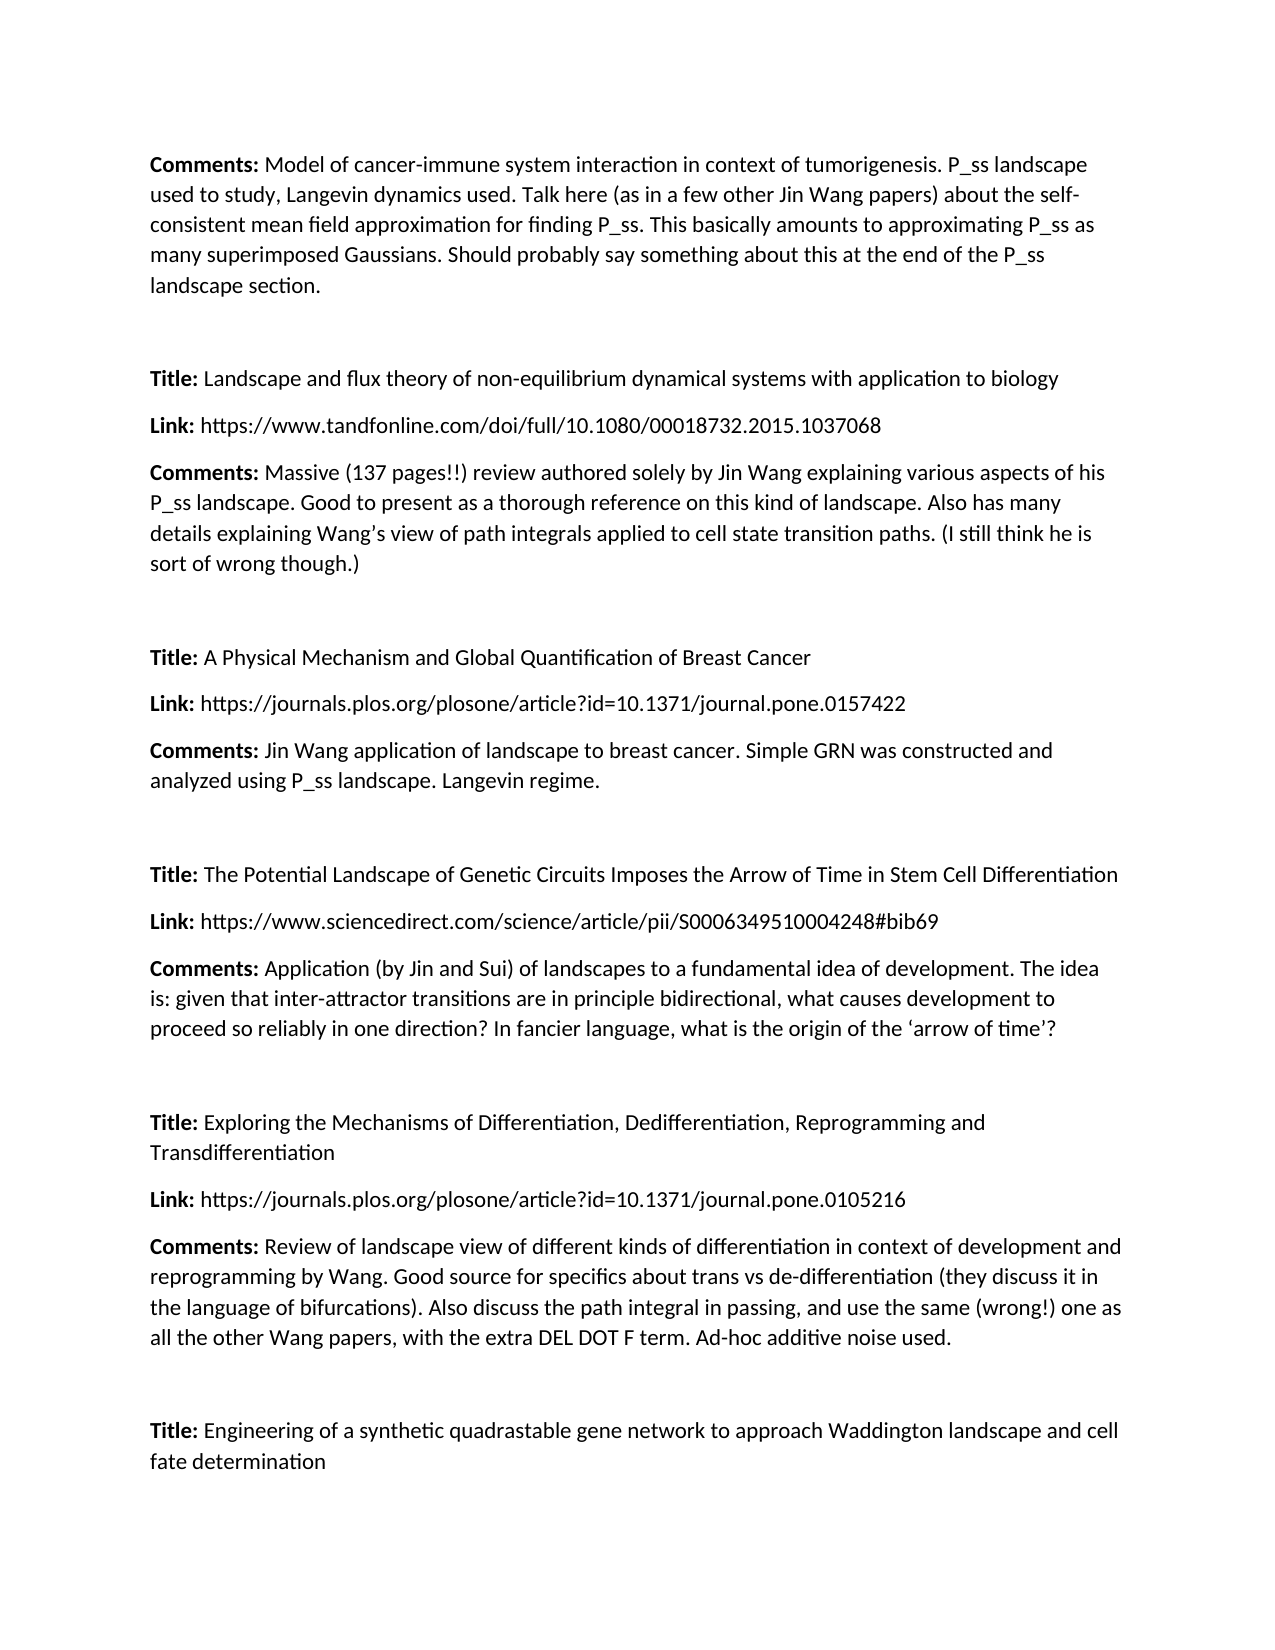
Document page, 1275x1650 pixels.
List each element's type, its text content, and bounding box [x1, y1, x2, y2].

text Title: The Potential Landscape of Genetic Circuits Imposes the Arrow of Time in Stem Cell Differentiation [150, 860, 1125, 888]
text Comments: Jin Wang application of landscape to breast cancer. Simple GRN was constructed and analyzed using P_ss landscape. Langevin regime. [150, 736, 1125, 795]
text Title: Exploring the Mechanisms of Differentiation, Dedifferentiation, Reprogramming and Transdifferentiation [150, 1108, 1125, 1167]
text Comments: Application (by Jin and Sui) of landscapes to a fundamental idea of development. The idea is: given that inter-attractor transitions are in principle bidirectional, what causes development to proceed so reliably in one direction? In fancier language, what is the origin of the ‘arrow of time’? [150, 954, 1125, 1043]
text Link: https://journals.plos.org/plosone/article?id=10.1371/journal.pone.0157422 [150, 689, 1125, 718]
text Link: https://www.tandfonline.com/doi/full/10.1080/00018732.2015.1037068 [150, 411, 1125, 439]
text Comments: Review of landscape view of different kinds of differentiation in context of development and reprogramming by Wang. Good source for specifics about trans vs de-differentiation (they discuss it in the language of bifurcations). Also discuss the path integral in passing, and use the same (wrong!) one as all the other Wang papers, with the extra DEL DOT F term. Ad-hoc additive noise used. [150, 1232, 1125, 1351]
text Comments: Model of cancer-immune system interaction in context of tumorigenesis. P_ss landscape used to study, Langevin dynamics used. Talk here (as in a few other Jin Wang papers) about the self-consistent mean field approximation for finding P_ss. This basically amounts to approximating P_ss as many superimposed Gaussians. Should probably say something about this at the end of the P_ss landscape section. [150, 150, 1125, 299]
text Link: https://journals.plos.org/plosone/article?id=10.1371/journal.pone.0105216 [150, 1185, 1125, 1213]
text Comments: Massive (137 pages!!) review authored solely by Jin Wang explaining various aspects of his P_ss landscape. Good to present as a thorough reference on this kind of landscape. Also has many details explaining Wang’s view of path integrals applied to cell state transition paths. (I still think he is sort of wrong though.) [150, 458, 1125, 577]
text Link: https://www.sciencedirect.com/science/article/pii/S0006349510004248#bib69 [150, 907, 1125, 935]
text Title: Engineering of a synthetic quadrastable gene network to approach Waddington landscape and cell fate determination [150, 1417, 1125, 1475]
text Title: Landscape and flux theory of non-equilibrium dynamical systems with application to biology [150, 364, 1125, 393]
text Title: A Physical Mechanism and Global Quantification of Breast Cancer [150, 643, 1125, 671]
